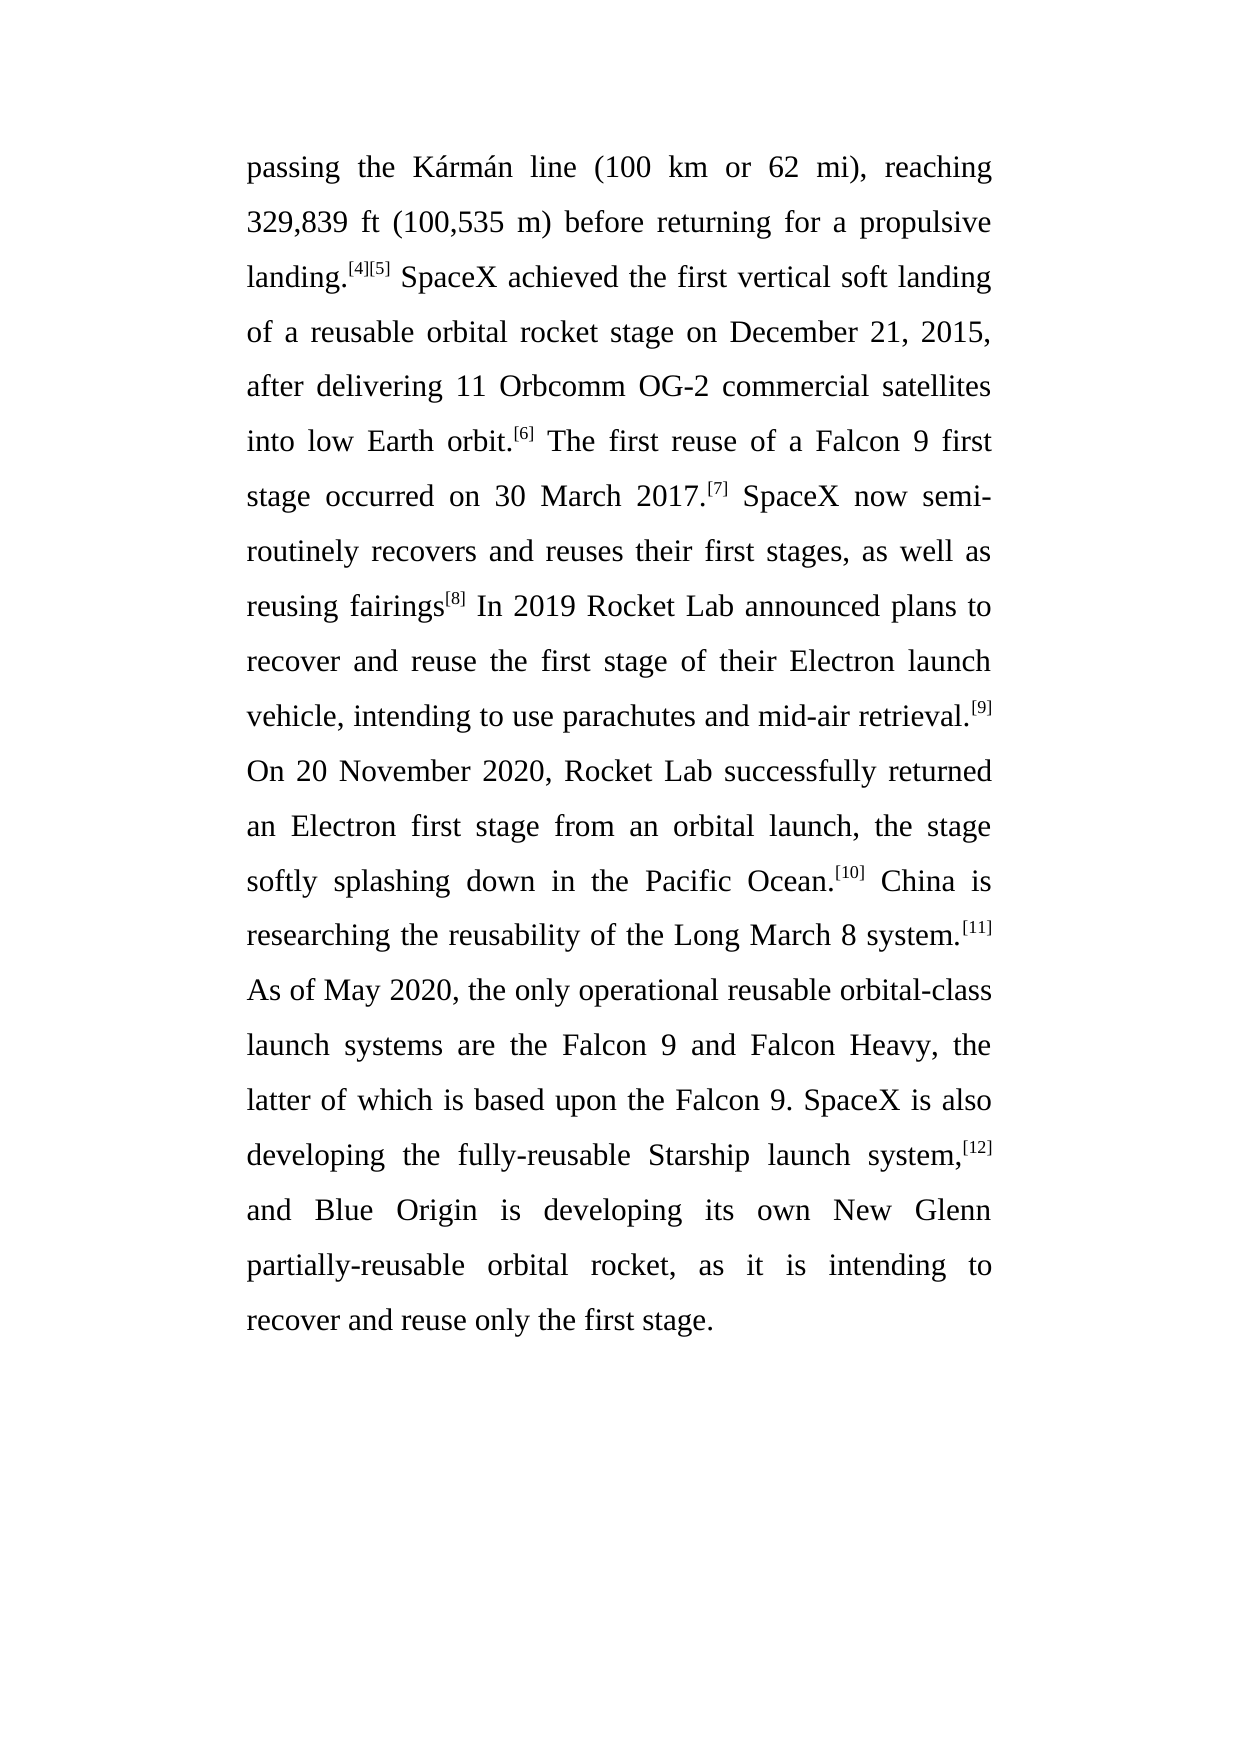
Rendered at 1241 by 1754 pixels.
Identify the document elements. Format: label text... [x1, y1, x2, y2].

text passing the Kármán line (100 km or 62 mi), reaching 329,839 ft (100,535 m) before returning for a propulsive landing.[4][5] SpaceX achieved the first vertical soft landing of a reusable orbital rocket stage on December 21, 2015, after delivering 11 Orbcomm OG-2 commercial satellites into low Earth orbit.[6] The first reuse of a Falcon 9 first stage occurred on 30 March 2017.[7] SpaceX now semi-routinely recovers and reuses their first stages, as well as reusing fairings[8] In 2019 Rocket Lab announced plans to recover and reuse the first stage of their Electron launch vehicle, intending to use parachutes and mid-air retrieval.[9] On 20 November 2020, Rocket Lab successfully returned an Electron first stage from an orbital launch, the stage softly splashing down in the Pacific Ocean.[10] China is researching the reusability of the Long March 8 system.[11] As of May 2020, the only operational reusable orbital-class launch systems are the Falcon 9 and Falcon Heavy, the latter of which is based upon the Falcon 9. SpaceX is also developing the fully-reusable Starship launch system,[12] and Blue Origin is developing its own New Glenn partially-reusable orbital rocket, as it is intending to recover and reuse only the first stage. [246, 148, 992, 1337]
